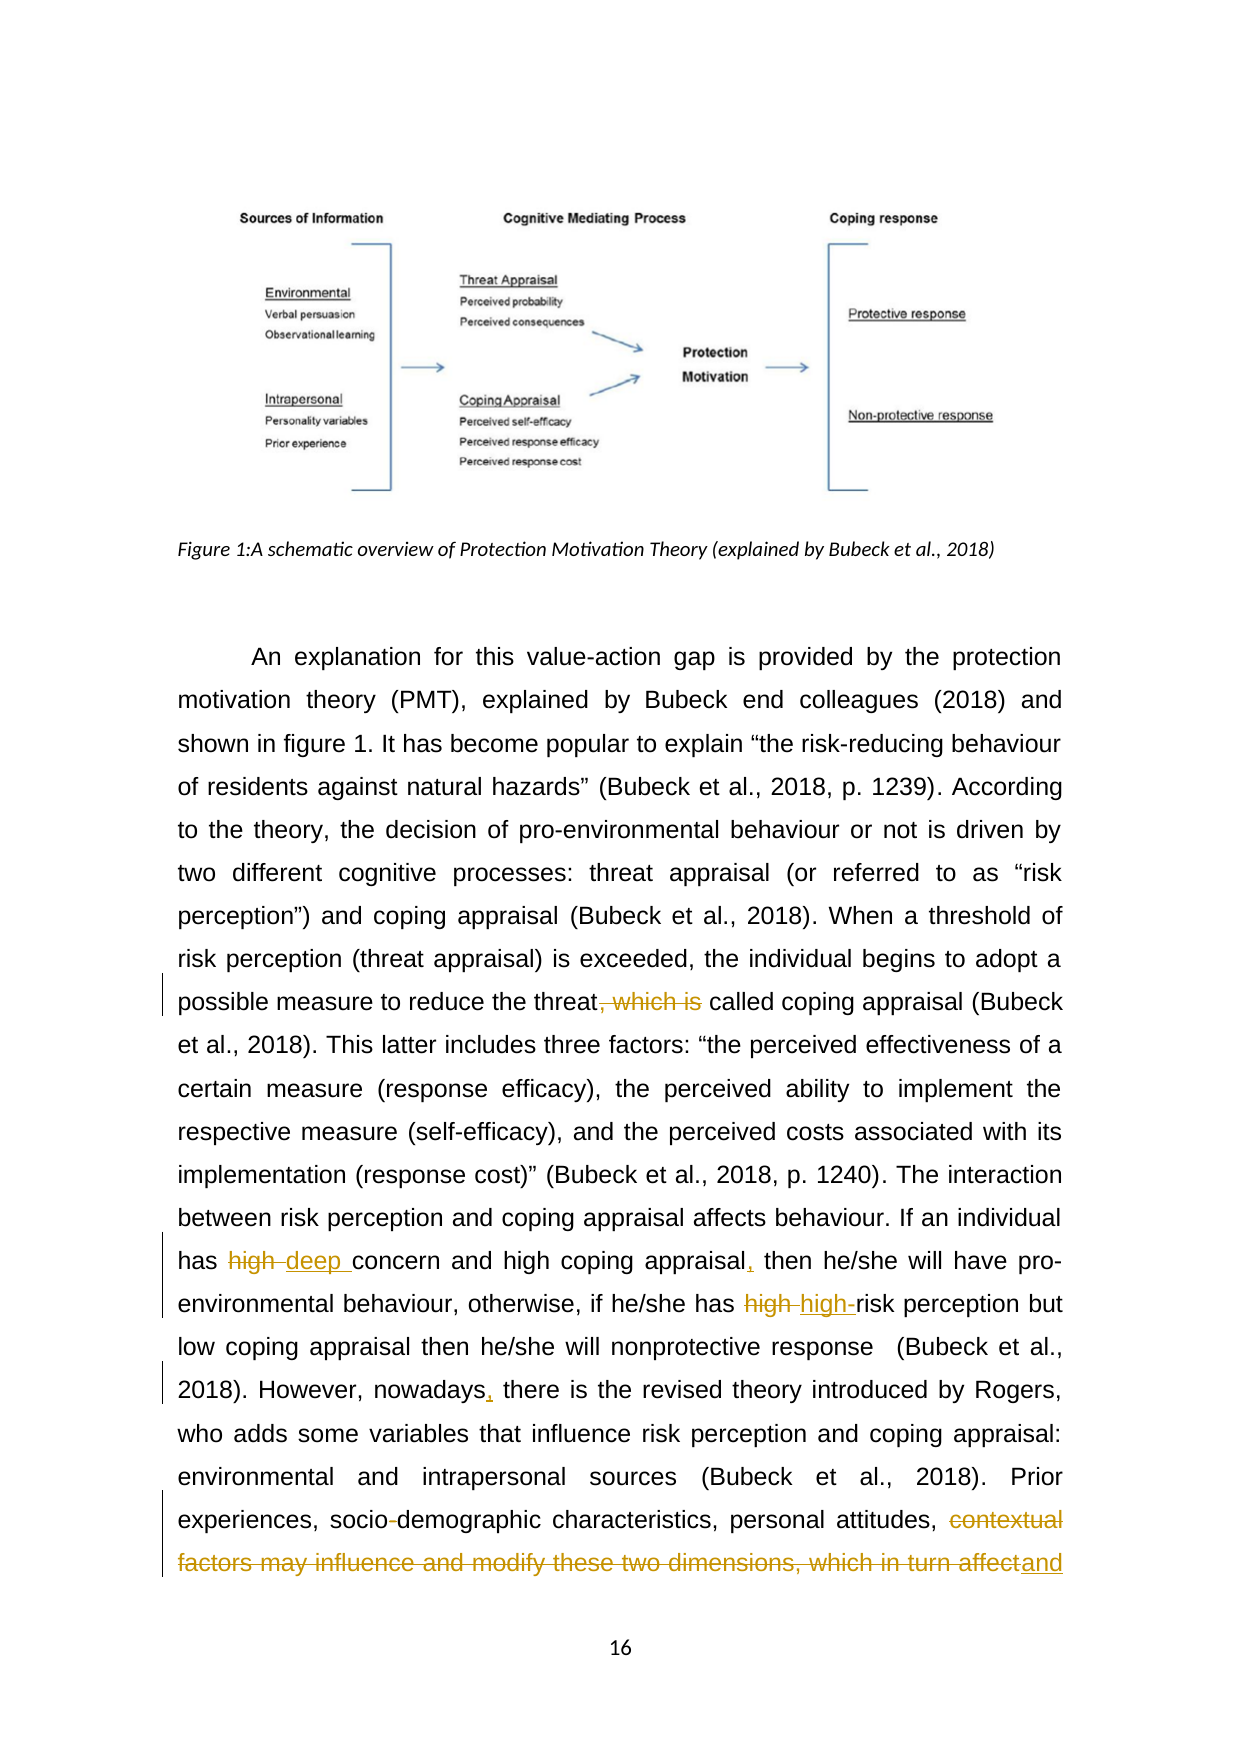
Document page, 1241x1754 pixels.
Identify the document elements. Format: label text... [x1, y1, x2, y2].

picture [177, 177, 1062, 506]
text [177, 642, 1063, 1577]
text Figure 1:A schematic overview of Protection Motivation Theory (explained by Bubeck et al., 2018) [177, 536, 1063, 561]
